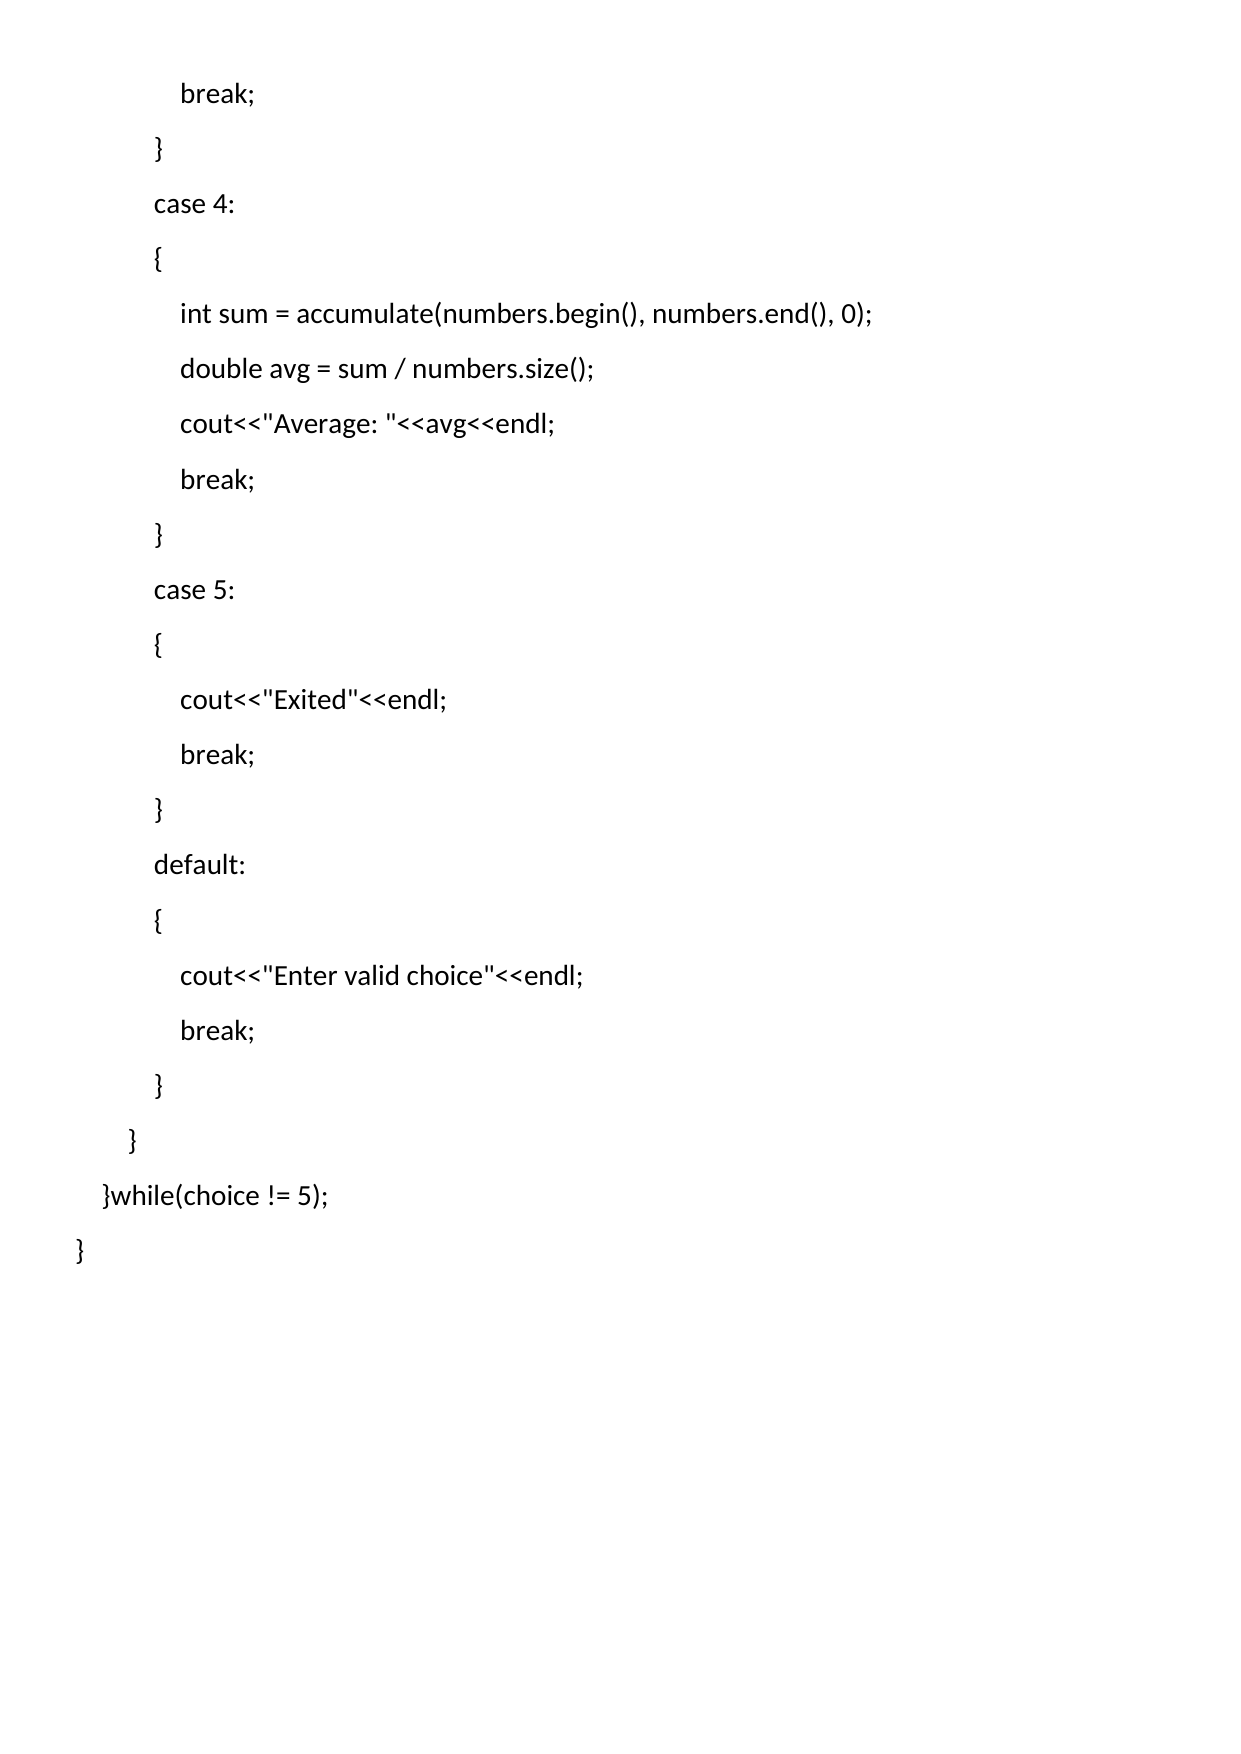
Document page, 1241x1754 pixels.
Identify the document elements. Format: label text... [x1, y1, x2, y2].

text cout<<"Enter valid choice"<<endl; [75, 957, 1165, 992]
text }while(choice != 5); [75, 1177, 1165, 1213]
text cout<<"Exited"<<endl; [75, 681, 1165, 717]
text double avg = sum / numbers.size(); [75, 351, 1165, 386]
text { [75, 902, 1165, 937]
text } [75, 1067, 1165, 1102]
text case 5: [75, 571, 1165, 607]
text } [75, 130, 1165, 166]
text break; [75, 75, 1165, 111]
text cout<<"Average: "<<avg<<endl; [75, 406, 1165, 441]
text } [75, 791, 1165, 827]
text break; [75, 461, 1165, 496]
text { [75, 626, 1165, 662]
text case 4: [75, 185, 1165, 221]
text } [75, 1122, 1165, 1158]
text break; [75, 736, 1165, 772]
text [75, 295, 1165, 331]
text } [75, 516, 1165, 551]
text { [75, 240, 1165, 276]
text } [75, 1232, 1165, 1268]
text break; [75, 1012, 1165, 1047]
text default: [75, 846, 1165, 882]
